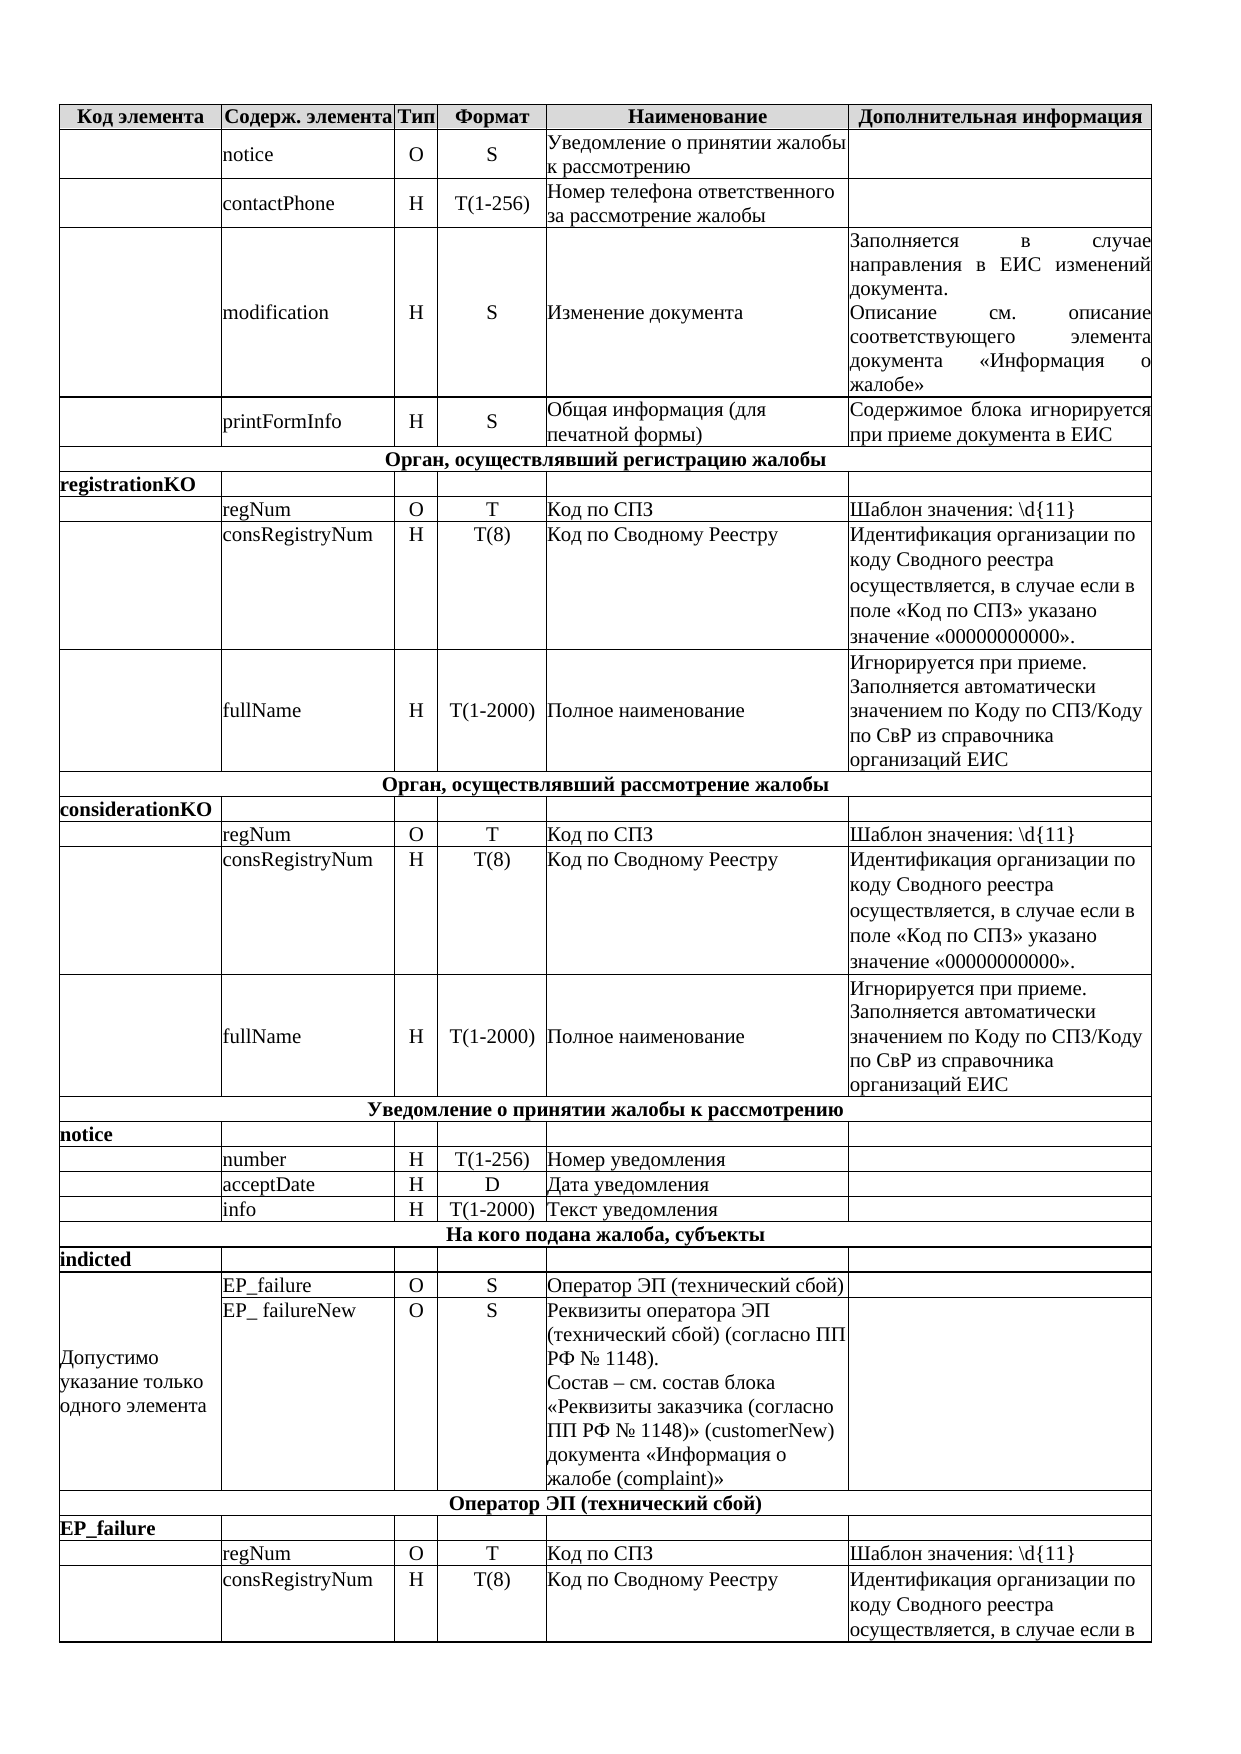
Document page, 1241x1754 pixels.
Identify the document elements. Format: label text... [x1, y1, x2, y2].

table_cell T(1-2000) [438, 1197, 546, 1221]
table_cell Т(1-256) [438, 179, 546, 227]
table_cell Изменение документа [547, 228, 848, 396]
table_cell [395, 1122, 437, 1146]
table_cell [438, 472, 546, 496]
table_cell EP_failure [60, 1516, 221, 1540]
table_cell [395, 472, 437, 496]
table_cell [395, 1516, 437, 1540]
table_cell S [438, 228, 546, 396]
table_cell T(8) [438, 847, 546, 974]
table_cell [60, 650, 221, 771]
table_cell notice [222, 130, 394, 178]
table_cell [60, 522, 221, 649]
table_header Наименование [547, 105, 848, 128]
table_cell [438, 797, 546, 821]
table_cell printFormInfo [222, 398, 394, 446]
table_cell S [438, 1273, 546, 1297]
table_cell [849, 1122, 1151, 1146]
table_cell Н [395, 1197, 437, 1221]
table_header Код элемента [60, 105, 221, 128]
table_cell [60, 1197, 221, 1221]
table_cell T(8) [438, 522, 546, 649]
table_cell Н [395, 1566, 437, 1641]
table_cell [60, 975, 221, 1096]
table_cell Орган, осуществлявший регистрацию жалобы [60, 447, 1151, 471]
table_cell T(8) [438, 1566, 546, 1641]
table_cell Код по СПЗ [547, 497, 848, 521]
table_cell S [438, 130, 546, 178]
table_cell Общая информация (для печатной формы) [547, 398, 848, 446]
table_cell info [222, 1197, 394, 1221]
table_cell Дата уведомления [547, 1172, 848, 1196]
table_cell [849, 472, 1151, 496]
table_cell [222, 1516, 394, 1540]
table_cell H [395, 975, 437, 1096]
table_cell S [438, 398, 546, 446]
table_cell consRegistryNum [222, 1566, 394, 1641]
table_cell Игнорируется при приеме. Заполняется автоматически значением по Коду по СПЗ/Коду по СвР из справочника организаций ЕИС [849, 975, 1151, 1096]
table_cell Н [395, 522, 437, 649]
table_cell [60, 398, 221, 446]
table_cell contactPhone [222, 179, 394, 227]
table_cell T [438, 497, 546, 521]
table_cell modification [222, 228, 394, 396]
table_cell Оператор ЭП (технический сбой) [60, 1491, 1151, 1515]
table_cell Шаблон значения: \d{11} [849, 822, 1151, 846]
table_cell [547, 1122, 848, 1146]
table_cell Номер телефона ответственного за рассмотрение жалобы [547, 179, 848, 227]
table_cell Н [395, 1172, 437, 1196]
table_cell [60, 1541, 221, 1565]
table_cell [547, 1248, 848, 1271]
table_cell Код по СПЗ [547, 1541, 848, 1565]
table_cell [547, 1516, 848, 1540]
table_cell Заполняется в случае направления в ЕИС изменений документа. Описание см. описание соответствующего элемента документа «Информация о жалобе» [849, 228, 1151, 396]
table_cell [438, 1248, 546, 1271]
table_cell [60, 822, 221, 846]
table_cell acceptDate [222, 1172, 394, 1196]
table_cell Идентификация организации по коду Сводного реестра осуществляется, в случае если в поле «Код по СПЗ» указано значение «00000000000». [849, 522, 1151, 649]
table_cell Н [395, 847, 437, 974]
table_cell [849, 130, 1151, 178]
table_cell [60, 1147, 221, 1171]
table_cell notice [60, 1122, 221, 1146]
table_cell consRegistryNum [222, 847, 394, 974]
table_cell EP_failure [222, 1273, 394, 1297]
table_cell [547, 472, 848, 496]
table_cell O [395, 822, 437, 846]
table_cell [547, 1566, 848, 1641]
table_cell [849, 1298, 1151, 1490]
table_cell На кого подана жалоба, субъекты [60, 1222, 1151, 1246]
table_cell consRegistryNum [222, 522, 394, 649]
table_cell О [395, 1273, 437, 1297]
table_cell [60, 497, 221, 521]
table_cell D [438, 1172, 546, 1196]
table_cell [849, 1172, 1151, 1196]
table_cell [849, 1248, 1151, 1271]
table_cell Полное наименование [547, 650, 848, 771]
table_cell regNum [222, 822, 394, 846]
table_cell T(1-256) [438, 1147, 546, 1171]
table_cell Код по Сводному Реестру [547, 522, 848, 649]
table_cell Оператор ЭП (технический сбой) [547, 1273, 848, 1297]
table_cell [222, 1248, 394, 1271]
table_cell Допустимо указание только одного элемента [60, 1273, 221, 1490]
table_cell [849, 1516, 1151, 1540]
table_cell Орган, осуществлявший рассмотрение жалобы [60, 772, 1151, 796]
table_cell [395, 797, 437, 821]
table_cell T(1-2000) [438, 650, 546, 771]
table_cell [60, 847, 221, 974]
table_cell Код по СПЗ [547, 822, 848, 846]
table_cell [222, 472, 394, 496]
table_cell regNum [222, 497, 394, 521]
table_cell Содержимое блока игнорируется при приеме документа в ЕИС [849, 398, 1151, 446]
table_cell O [395, 1298, 437, 1490]
table_cell Шаблон значения: \d{11} [849, 497, 1151, 521]
table_cell Текст уведомления [547, 1197, 848, 1221]
table_cell [60, 228, 221, 396]
table_header Формат [438, 105, 546, 128]
table_cell [438, 1516, 546, 1540]
table_header Дополнительная информация [849, 105, 1151, 128]
table_cell Шаблон значения: \d{11} [849, 1541, 1151, 1565]
table_cell [849, 1197, 1151, 1221]
table_cell Н [395, 1147, 437, 1171]
table_cell Реквизиты оператора ЭП (технический сбой) (согласно ПП РФ № 1148). Состав – см. состав блока «Реквизиты заказчика (согласно ПП РФ № 1148)» (customerNew) документа «Информация о жалобе (complaint)» [547, 1298, 848, 1490]
table_cell O [395, 1541, 437, 1565]
table_header Тип [395, 105, 437, 128]
table_cell [849, 179, 1151, 227]
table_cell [849, 1566, 1151, 1641]
table_cell [849, 1147, 1151, 1171]
table_cell regNum [222, 1541, 394, 1565]
table_cell Игнорируется при приеме. Заполняется автоматически значением по Коду по СПЗ/Коду по СвР из справочника организаций ЕИС [849, 650, 1151, 771]
table_cell Код по Сводному Реестру [547, 847, 848, 974]
table_cell indicted [60, 1248, 221, 1271]
table_cell O [395, 130, 437, 178]
table_cell Н [395, 398, 437, 446]
table_cell S [438, 1298, 546, 1490]
table_cell Номер уведомления [547, 1147, 848, 1171]
table_cell [547, 797, 848, 821]
table_cell [438, 1122, 546, 1146]
table_cell [60, 130, 221, 178]
table_cell [60, 1566, 221, 1641]
table_cell T [438, 1541, 546, 1565]
table_cell [60, 1172, 221, 1196]
table_cell Уведомление о принятии жалобы к рассмотрению [60, 1097, 1151, 1121]
table_cell [222, 797, 394, 821]
table_cell [849, 797, 1151, 821]
table_cell registrationKO [60, 472, 221, 496]
table_cell fullName [222, 650, 394, 771]
table_cell Н [395, 228, 437, 396]
table_cell [222, 1122, 394, 1146]
table_cell EP_ failureNew [222, 1298, 394, 1490]
table_cell O [395, 497, 437, 521]
table_cell Полное наименование [547, 975, 848, 1096]
table_cell Идентификация организации по коду Сводного реестра осуществляется, в случае если в поле «Код по СПЗ» указано значение «00000000000». [849, 847, 1151, 974]
table_cell [395, 1248, 437, 1271]
table_header Содерж. элемента [222, 105, 394, 128]
table_cell T(1-2000) [438, 975, 546, 1096]
table_cell Уведомление о принятии жалобы к рассмотрению [547, 130, 848, 178]
table_cell number [222, 1147, 394, 1171]
table_cell T [438, 822, 546, 846]
table_cell [849, 1273, 1151, 1297]
table_cell considerationKO [60, 797, 221, 821]
table_cell [60, 179, 221, 227]
table_cell Н [395, 179, 437, 227]
table_cell H [395, 650, 437, 771]
table_cell fullName [222, 975, 394, 1096]
